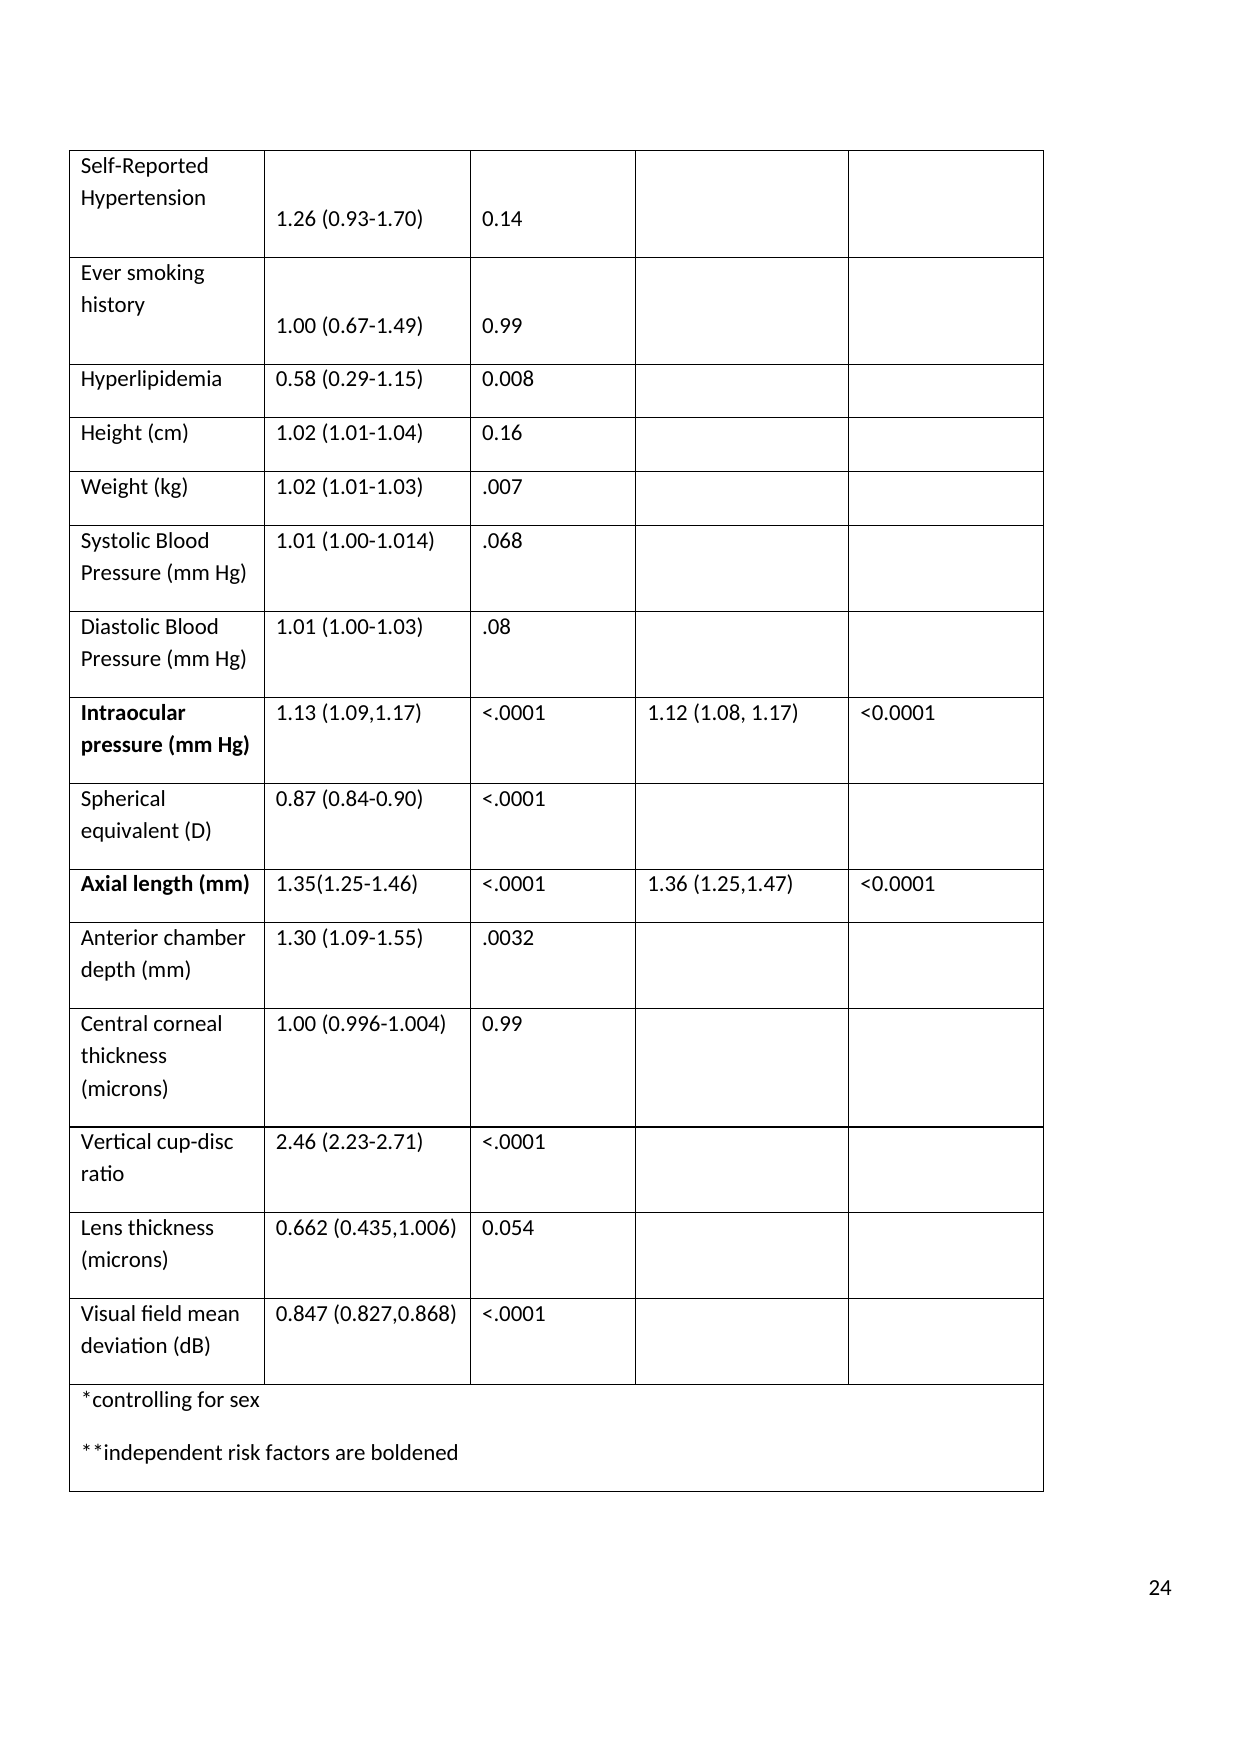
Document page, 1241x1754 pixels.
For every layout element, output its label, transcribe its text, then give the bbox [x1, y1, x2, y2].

table_cell .068 [471, 526, 635, 611]
table_cell <0.0001 [849, 870, 1043, 922]
table_cell 1.02 (1.01-1.04) [265, 418, 470, 471]
table_cell Diastolic Blood Pressure (mm Hg) [70, 612, 264, 697]
table_cell <.0001 [471, 870, 635, 922]
table_cell Systolic Blood Pressure (mm Hg) [70, 526, 264, 611]
table_cell [849, 1128, 1043, 1212]
table_cell [849, 1299, 1043, 1384]
table_cell [636, 151, 848, 257]
table_cell Spherical equivalent (D) [70, 784, 264, 868]
table_cell 0.054 [471, 1213, 635, 1298]
table_cell [849, 526, 1043, 611]
table_cell Central corneal thickness (microns) [70, 1009, 264, 1126]
table_cell [849, 472, 1043, 525]
table_cell [849, 151, 1043, 257]
table_cell Lens thickness (microns) [70, 1213, 264, 1298]
table_cell 0.14 [471, 151, 635, 257]
table_cell [636, 472, 848, 525]
table_cell Hyperlipidemia [70, 365, 264, 417]
table_cell [849, 418, 1043, 471]
table_cell 1.35(1.25-1.46) [265, 870, 470, 922]
table_cell [849, 1213, 1043, 1298]
table_cell [636, 1299, 848, 1384]
table_cell [849, 923, 1043, 1008]
table_cell <.0001 [471, 698, 635, 783]
table_cell [636, 526, 848, 611]
table_cell Intraocular pressure (mm Hg) [70, 698, 264, 783]
table_cell Visual field mean deviation (dB) [70, 1299, 264, 1384]
table_cell [849, 612, 1043, 697]
table_cell 0.99 [471, 258, 635, 363]
table_cell 0.662 (0.435,1.006) [265, 1213, 470, 1298]
table_cell 0.87 (0.84-0.90) [265, 784, 470, 868]
table_cell 0.16 [471, 418, 635, 471]
table_cell [636, 1213, 848, 1298]
table_cell 1.02 (1.01-1.03) [265, 472, 470, 525]
table_cell [849, 1009, 1043, 1126]
table_cell 2.46 (2.23-2.71) [265, 1128, 470, 1212]
table_cell 1.13 (1.09,1.17) [265, 698, 470, 783]
table_cell .007 [471, 472, 635, 525]
table_cell 1.12 (1.08, 1.17) [636, 698, 848, 783]
table_cell Self-Reported Hypertension [70, 151, 264, 257]
table_cell [636, 1128, 848, 1212]
table_cell [849, 784, 1043, 868]
table_cell 1.01 (1.00-1.014) [265, 526, 470, 611]
table_cell [636, 258, 848, 363]
table_cell 1.26 (0.93-1.70) [265, 151, 470, 257]
table_cell [636, 612, 848, 697]
table_cell Ever smoking history [70, 258, 264, 363]
table_cell *controlling for sex **independent risk factors are boldened [70, 1385, 1043, 1491]
table_cell 1.00 (0.67-1.49) [265, 258, 470, 363]
table_cell [636, 418, 848, 471]
table_cell 1.01 (1.00-1.03) [265, 612, 470, 697]
table_cell [849, 365, 1043, 417]
table_cell <0.0001 [849, 698, 1043, 783]
table_cell .0032 [471, 923, 635, 1008]
table_cell [849, 258, 1043, 363]
table_cell <.0001 [471, 784, 635, 868]
table_cell Anterior chamber depth (mm) [70, 923, 264, 1008]
table_cell <.0001 [471, 1128, 635, 1212]
table_cell [636, 365, 848, 417]
table_cell Weight (kg) [70, 472, 264, 525]
table_cell 1.00 (0.996-1.004) [265, 1009, 470, 1126]
table_cell 0.99 [471, 1009, 635, 1126]
table_cell Vertical cup-disc ratio [70, 1128, 264, 1212]
table_cell <.0001 [471, 1299, 635, 1384]
table_cell Height (cm) [70, 418, 264, 471]
table_cell 0.58 (0.29-1.15) [265, 365, 470, 417]
table_cell .08 [471, 612, 635, 697]
table_cell 1.30 (1.09-1.55) [265, 923, 470, 1008]
table_cell [636, 1009, 848, 1126]
table_cell [636, 923, 848, 1008]
table_cell 1.36 (1.25,1.47) [636, 870, 848, 922]
table_cell Axial length (mm) [70, 870, 264, 922]
table_cell 0.847 (0.827,0.868) [265, 1299, 470, 1384]
table_cell [636, 784, 848, 868]
table_cell 0.008 [471, 365, 635, 417]
